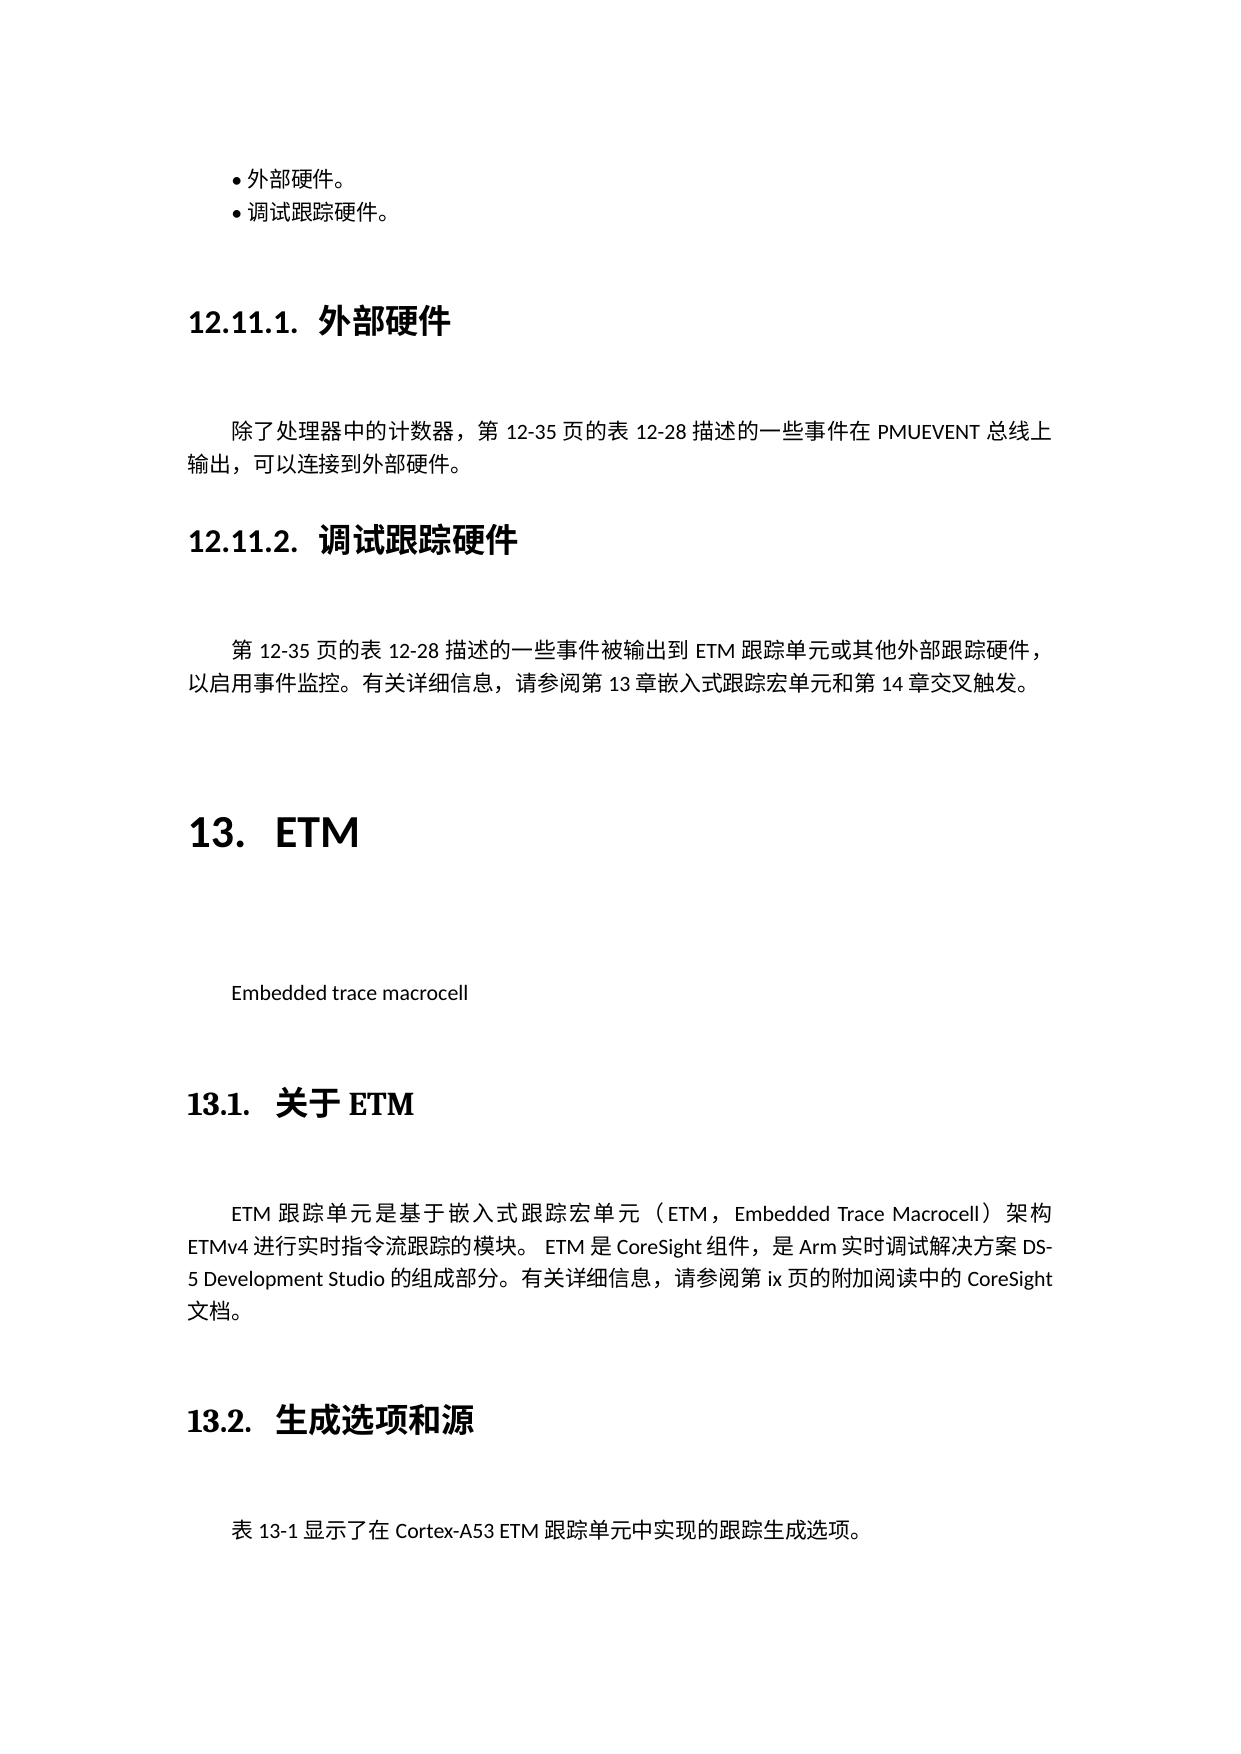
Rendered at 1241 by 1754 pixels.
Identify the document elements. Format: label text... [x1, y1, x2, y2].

text 第 12-35 页的表 12-28 描述的一些事件被输出到 ETM 跟踪单元或其他外部跟踪硬件，以启用事件监控。有关详细信息，请参阅第 13 章嵌入式跟踪宏单元和第 14 章交叉触发。 [187, 633, 1053, 698]
text Embedded trace macrocell [187, 977, 1053, 1009]
subtitle 生成选项和源 [187, 1386, 1053, 1451]
text • 调试跟踪硬件。 [187, 194, 1053, 227]
text 表 13-1 显示了在 Cortex-A53 ETM 跟踪单元中实现的跟踪生成选项。 [187, 1513, 1053, 1545]
text 除了处理器中的计数器，第 12-35 页的表 12-28 描述的一些事件在 PMUEVENT 总线上输出，可以连接到外部硬件。 [187, 414, 1053, 479]
subtitle 外部硬件 [187, 287, 1053, 352]
subtitle 调试跟踪硬件 [187, 506, 1053, 571]
text ETM跟踪单元是基于嵌入式跟踪宏单元（ETM，Embedded Trace Macrocell）架构ETMv4进行实时指令流跟踪的模块。 ETM 是CoreSight组件，是Arm实时调试解决方案DS-5 Development Studio的组成部分。有关详细信息，请参阅第 ix 页的附加阅读中的 CoreSight 文档。 [187, 1196, 1053, 1326]
text • 外部硬件。 [187, 162, 1053, 194]
subtitle ETM [187, 798, 1053, 863]
subtitle 关于ETM [187, 1069, 1053, 1134]
